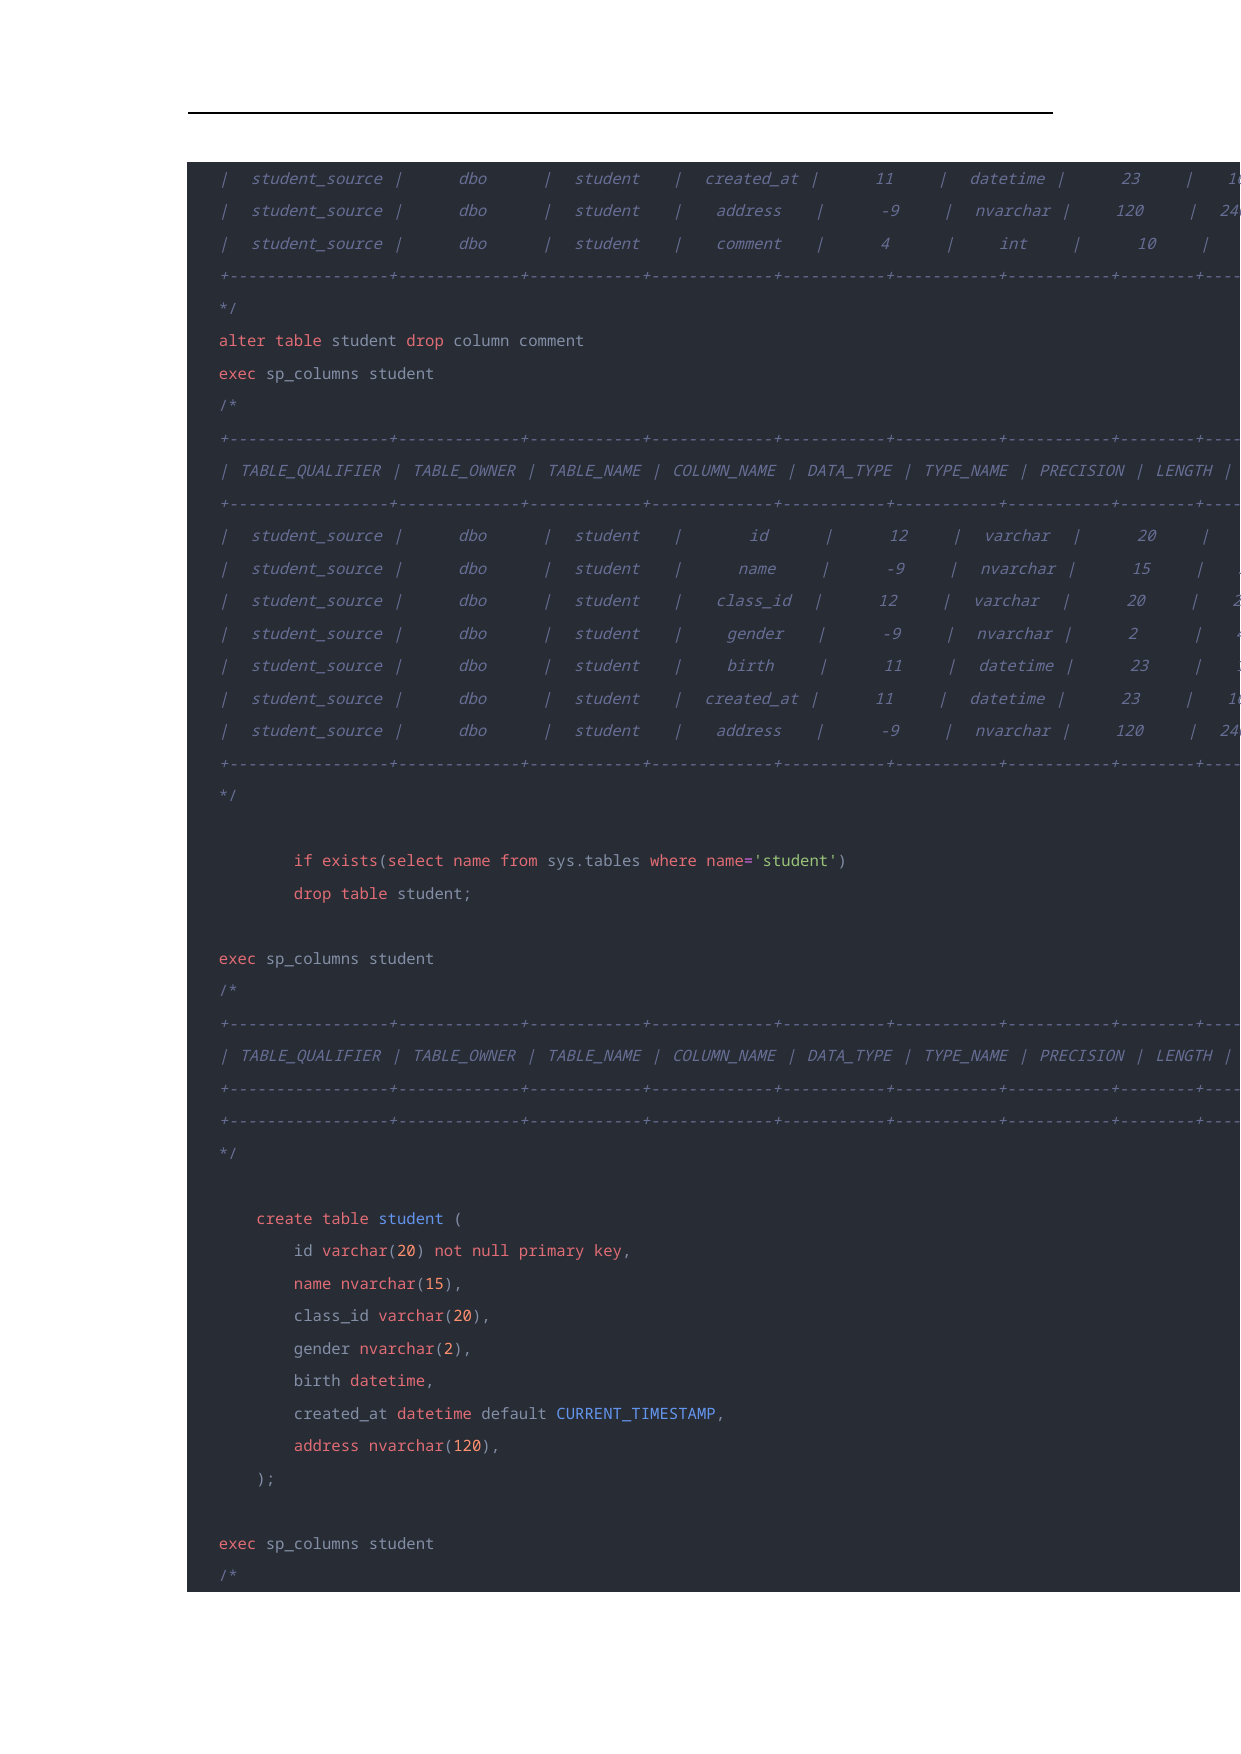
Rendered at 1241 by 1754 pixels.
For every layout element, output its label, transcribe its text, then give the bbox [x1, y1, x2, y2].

text | student_source | dbo | student | name | -9 | nvarchar | 15 | 30 | None | None | 1 | None | None | -9 | None | 30 | 2 | YES | 39 | [187, 552, 1240, 584]
text */ [187, 1137, 1240, 1169]
text | student_source | dbo | student | comment | 4 | int | 10 | 4 | 0 | 10 | 1 | None | None | 4 | None | None | 8 | YES | 38 | [187, 227, 1240, 259]
text | student_source | dbo | student | address | -9 | nvarchar | 120 | 240 | None | None | 1 | None | None | -9 | None | 240 | 7 | YES | 39 | [187, 714, 1240, 747]
text | student_source | dbo | student | class_id | 12 | varchar | 20 | 20 | None | None | 1 | None | None | 12 | None | 20 | 3 | YES | 39 | [187, 584, 1240, 617]
text | student_source | dbo | student | gender | -9 | nvarchar | 2 | 4 | None | None | 1 | None | None | -9 | None | 4 | 4 | YES | 39 | [187, 617, 1240, 649]
text /* [187, 389, 1240, 422]
text id varchar(20) not null primary key, [187, 1234, 1240, 1267]
text | student_source | dbo | student | created_at | 11 | datetime | 23 | 16 | 3 | None | 1 | None | (getdate()) | 9 | 3 | None | 6 | YES | 111 | [187, 162, 1240, 194]
text created_at datetime default CURRENT_TIMESTAMP, [187, 1397, 1240, 1429]
text | student_source | dbo | student | birth | 11 | datetime | 23 | 16 | 3 | None | 1 | None | None | 9 | 3 | None | 5 | YES | 111 | [187, 649, 1240, 682]
text +-----------------+-------------+------------+-------------+-----------+-----------+-----------+--------+-------+-------+----------+---------+------------+---------------+------------------+-------------------+------------------+-------------+--------------+ [187, 1007, 1240, 1039]
text gender nvarchar(2), [187, 1332, 1240, 1364]
text name nvarchar(15), [187, 1267, 1240, 1299]
text alter table student drop column comment [187, 324, 1240, 357]
text create table student ( [187, 1202, 1240, 1234]
text drop table student; [187, 877, 1240, 909]
text /* [187, 974, 1240, 1007]
text ); [187, 1462, 1240, 1494]
text /* [187, 1559, 1240, 1592]
text | student_source | dbo | student | id | 12 | varchar | 20 | 20 | None | None | 0 | None | None | 12 | None | 20 | 1 | NO | 39 | [187, 519, 1240, 552]
text class_id varchar(20), [187, 1299, 1240, 1332]
text +-----------------+-------------+------------+-------------+-----------+-----------+-----------+--------+-------+-------+----------+---------+------------+---------------+------------------+-------------------+------------------+-------------+--------------+ [187, 1104, 1240, 1137]
text +-----------------+-------------+------------+-------------+-----------+-----------+-----------+--------+-------+-------+----------+---------+------------+---------------+------------------+-------------------+------------------+-------------+--------------+ [187, 1072, 1240, 1104]
text | student_source | dbo | student | created_at | 11 | datetime | 23 | 16 | 3 | None | 1 | None | (getdate()) | 9 | 3 | None | 6 | YES | 111 | [187, 682, 1240, 714]
text birth datetime, [187, 1364, 1240, 1397]
text exec sp_columns student [187, 1527, 1240, 1559]
text if exists(select name from sys.tables where name='student') [187, 844, 1240, 877]
text */ [187, 779, 1240, 812]
text address nvarchar(120), [187, 1429, 1240, 1462]
text exec sp_columns student [187, 357, 1240, 389]
text | student_source | dbo | student | address | -9 | nvarchar | 120 | 240 | None | None | 1 | None | None | -9 | None | 240 | 7 | YES | 39 | [187, 194, 1240, 227]
text */ [187, 292, 1240, 324]
text exec sp_columns student [187, 942, 1240, 974]
